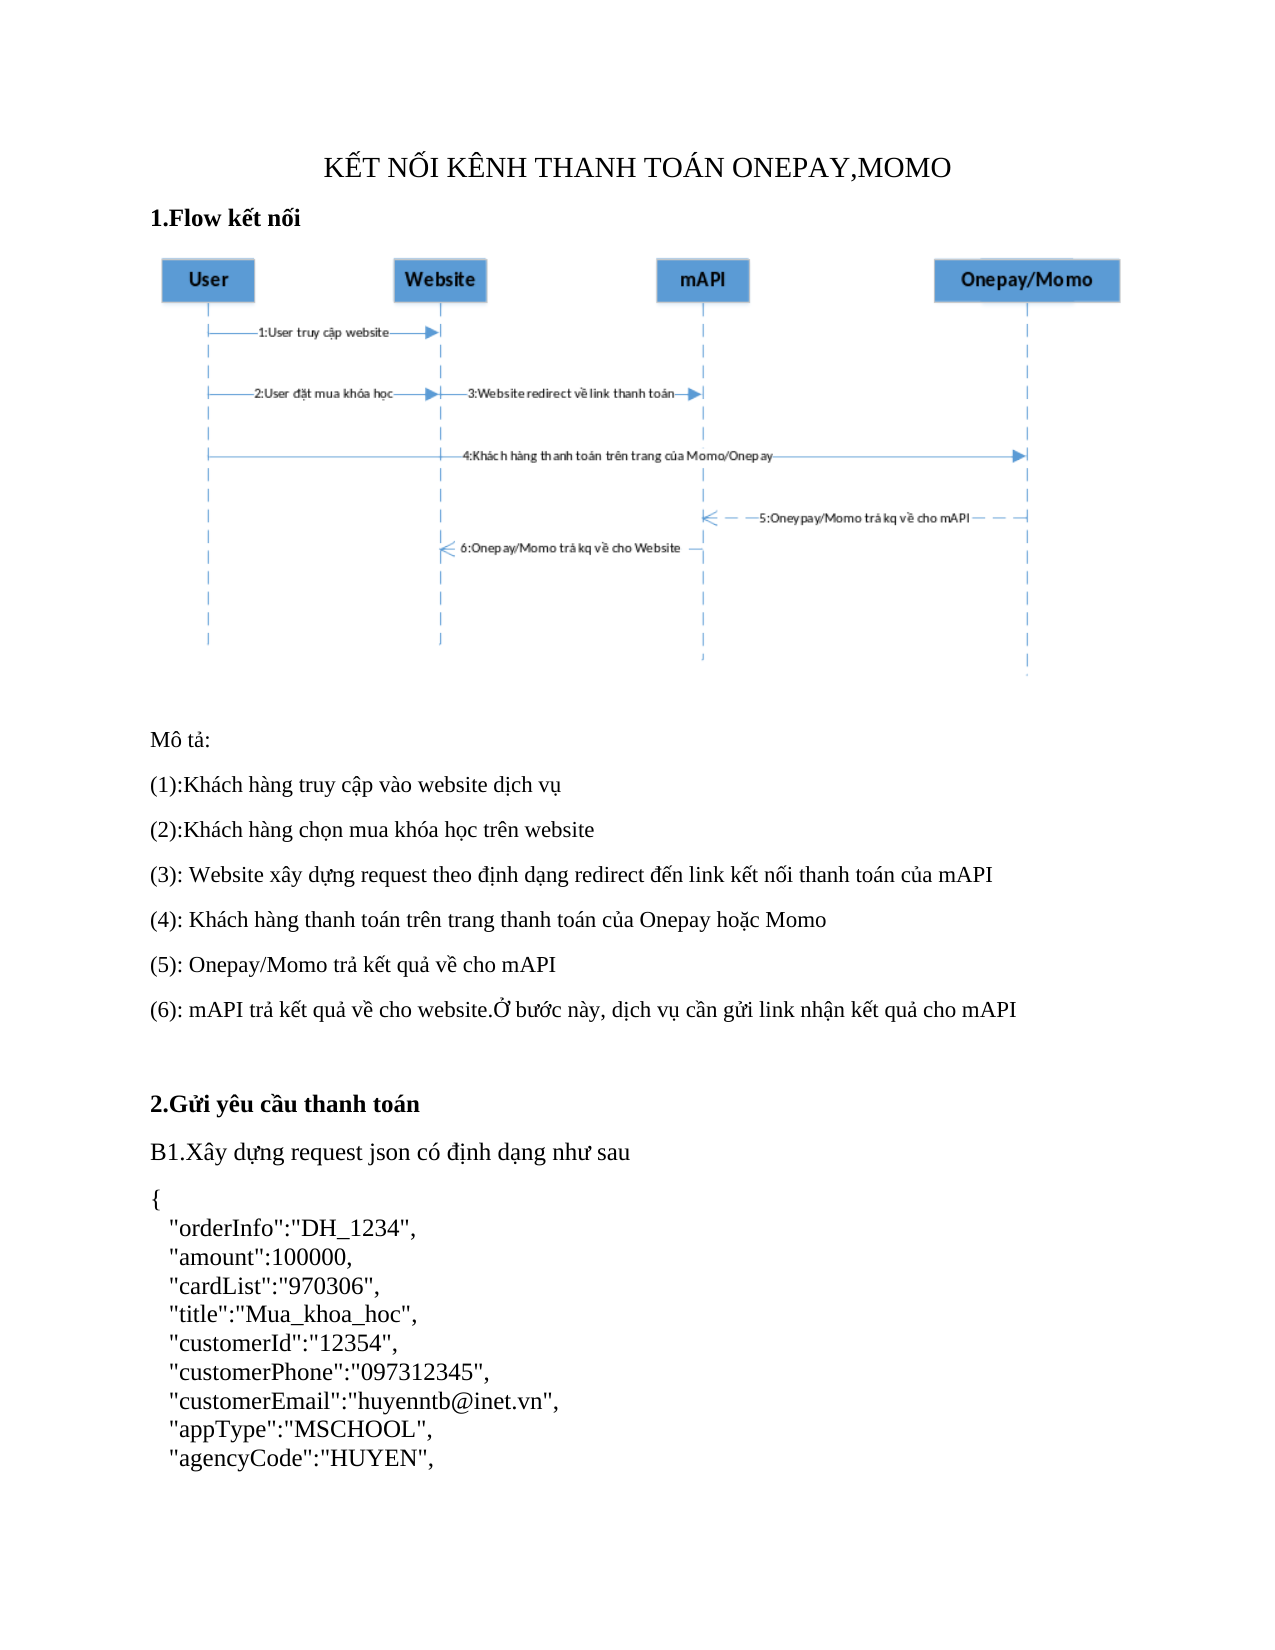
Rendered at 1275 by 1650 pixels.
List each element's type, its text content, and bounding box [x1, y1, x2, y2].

text 2.Gửi yêu cầu thanh toán [150, 1089, 1125, 1118]
text B1.Xây dựng request json có định dạng như sau [150, 1137, 1125, 1166]
text "cardList":"970306", [150, 1271, 1125, 1299]
text "appType":"MSCHOOL", [150, 1414, 1125, 1443]
text "orderInfo":"DH_1234", [150, 1213, 1125, 1242]
text "amount":100000, [150, 1242, 1125, 1271]
text { [150, 1184, 1125, 1213]
text "customerPhone":"097312345", [150, 1357, 1125, 1386]
text "agencyCode":"HUYEN", [150, 1443, 1125, 1472]
text (1):Khách hàng truy cập vào website dịch vụ [150, 771, 1125, 797]
text "title":"Mua_khoa_hoc", [150, 1299, 1125, 1328]
text (2):Khách hàng chọn mua khóa học trên website [150, 816, 1125, 842]
text 1.Flow kết nối [150, 203, 1125, 232]
text (4): Khách hàng thanh toán trên trang thanh toán của Onepay hoặc Momo [150, 906, 1125, 932]
text KẾT NỐI KÊNH THANH TOÁN ONEPAY,MOMO [150, 150, 1125, 183]
text "customerId":"12354", [150, 1328, 1125, 1357]
text "customerEmail":"huyenntb@inet.vn", [150, 1386, 1125, 1414]
text (5): Onepay/Momo trả kết quả về cho mAPI [150, 951, 1125, 977]
text (6): mAPI trả kết quả về cho website.Ở bước này, dịch vụ cần gửi link nhận kết quả cho mAPI [150, 996, 1125, 1023]
text Mô tả: [150, 726, 1125, 752]
text (3): Website xây dựng request theo định dạng redirect đến link kết nối thanh toán của mAPI [150, 861, 1125, 887]
